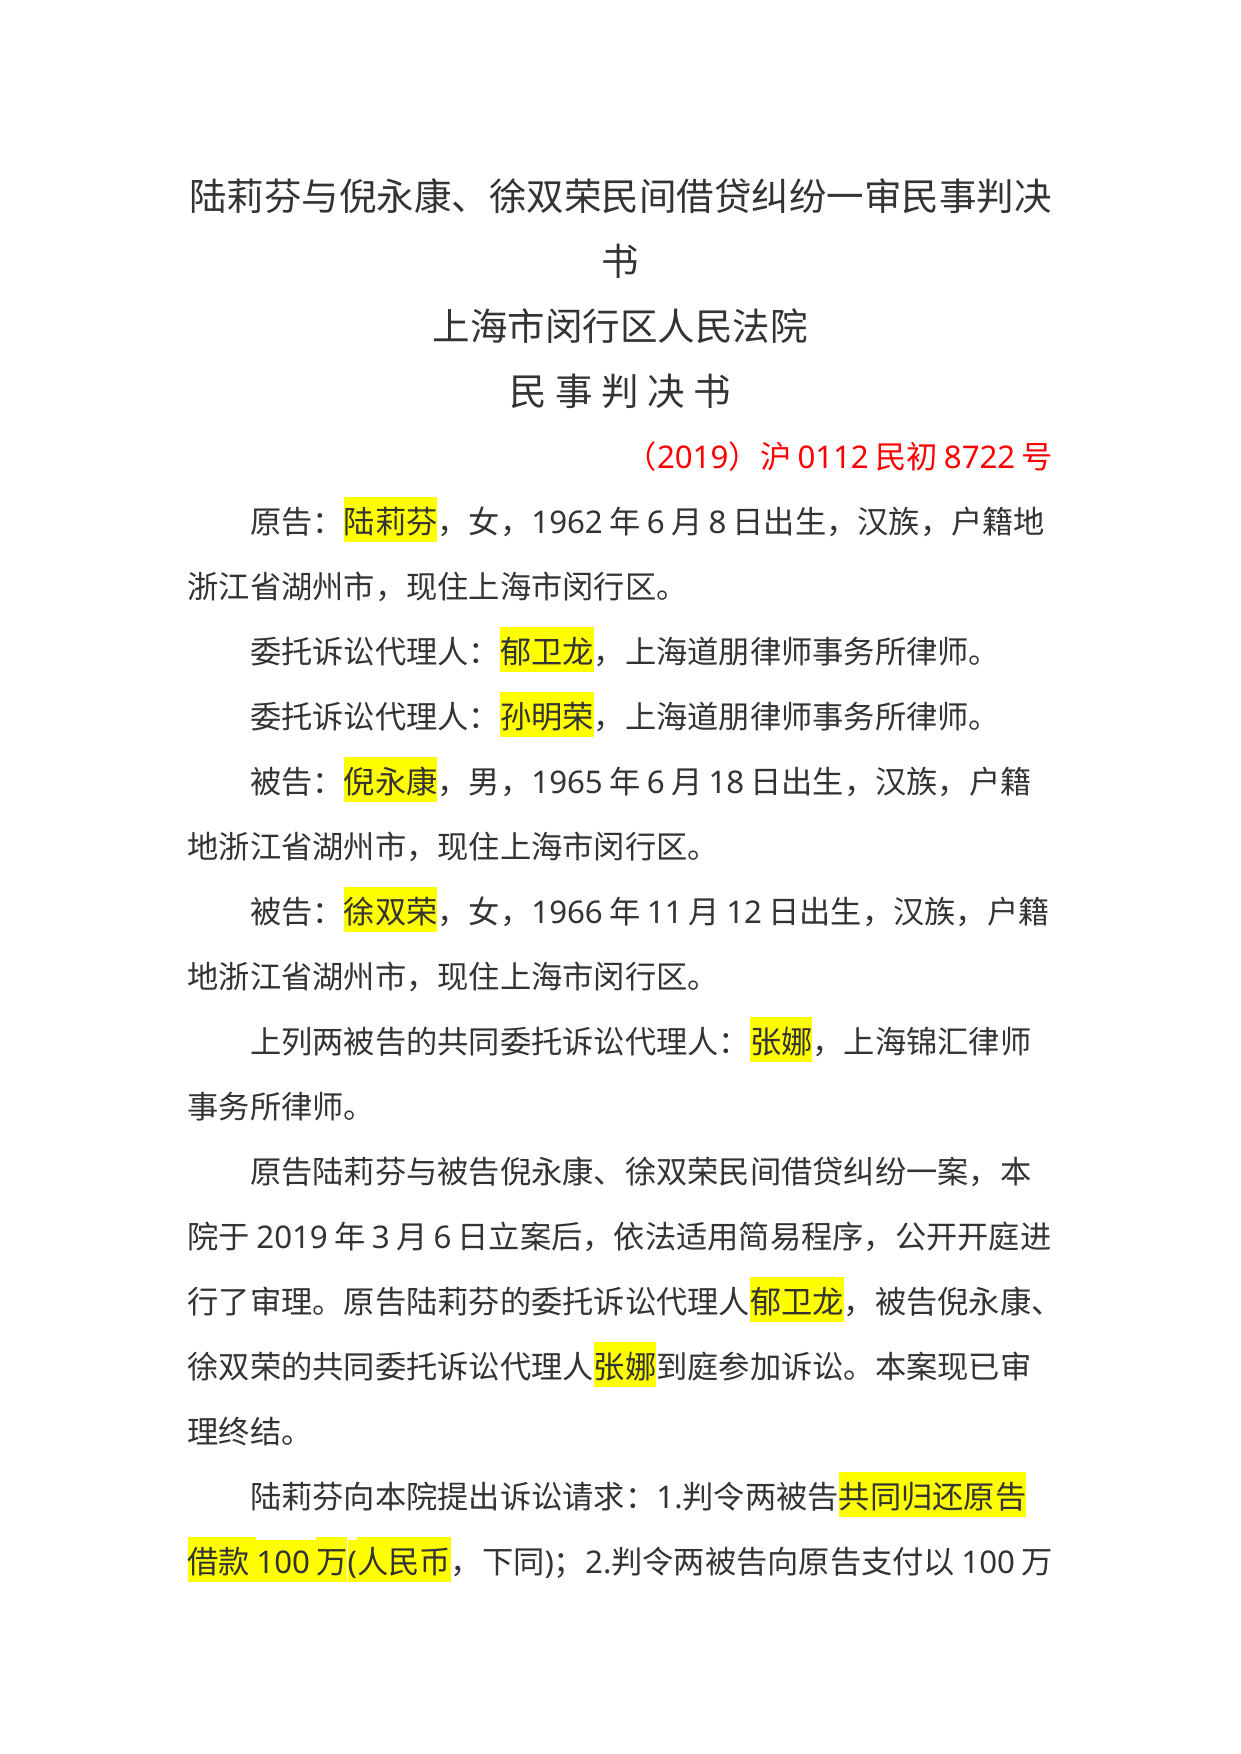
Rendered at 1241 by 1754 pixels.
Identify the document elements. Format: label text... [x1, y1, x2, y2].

text 原告陆莉芬与被告倪永康、徐双荣民间借贷纠纷一案，本院于2019年3月6日立案后，依法适用简易程序，公开开庭进行了审理。原告陆莉芬的委托诉讼代理人郁卫龙，被告倪永康、徐双荣的共同委托诉讼代理人张娜到庭参加诉讼。本案现已审理终结。 [187, 1137, 1053, 1462]
text 民 事 判 决 书 [187, 357, 1053, 422]
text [187, 1462, 1053, 1592]
text 原告：陆莉芬，女，1962年6月8日出生，汉族，户籍地浙江省湖州市，现住上海市闵行区。 [187, 487, 1053, 617]
text 上列两被告的共同委托诉讼代理人：张娜，上海锦汇律师事务所律师。 [187, 1007, 1053, 1137]
text 被告：徐双荣，女，1966年11月12日出生，汉族，户籍地浙江省湖州市，现住上海市闵行区。 [187, 877, 1053, 1007]
text （2019）沪0112民初8722号 [187, 422, 1053, 487]
text 委托诉讼代理人：孙明荣，上海道朋律师事务所律师。 [187, 682, 1053, 747]
text 被告：倪永康，男，1965年6月18日出生，汉族，户籍地浙江省湖州市，现住上海市闵行区。 [187, 747, 1053, 877]
text 陆莉芬与倪永康、徐双荣民间借贷纠纷一审民事判决书 [187, 162, 1053, 292]
text 委托诉讼代理人：郁卫龙，上海道朋律师事务所律师。 [187, 617, 1053, 682]
text 上海市闵行区人民法院 [187, 292, 1053, 357]
